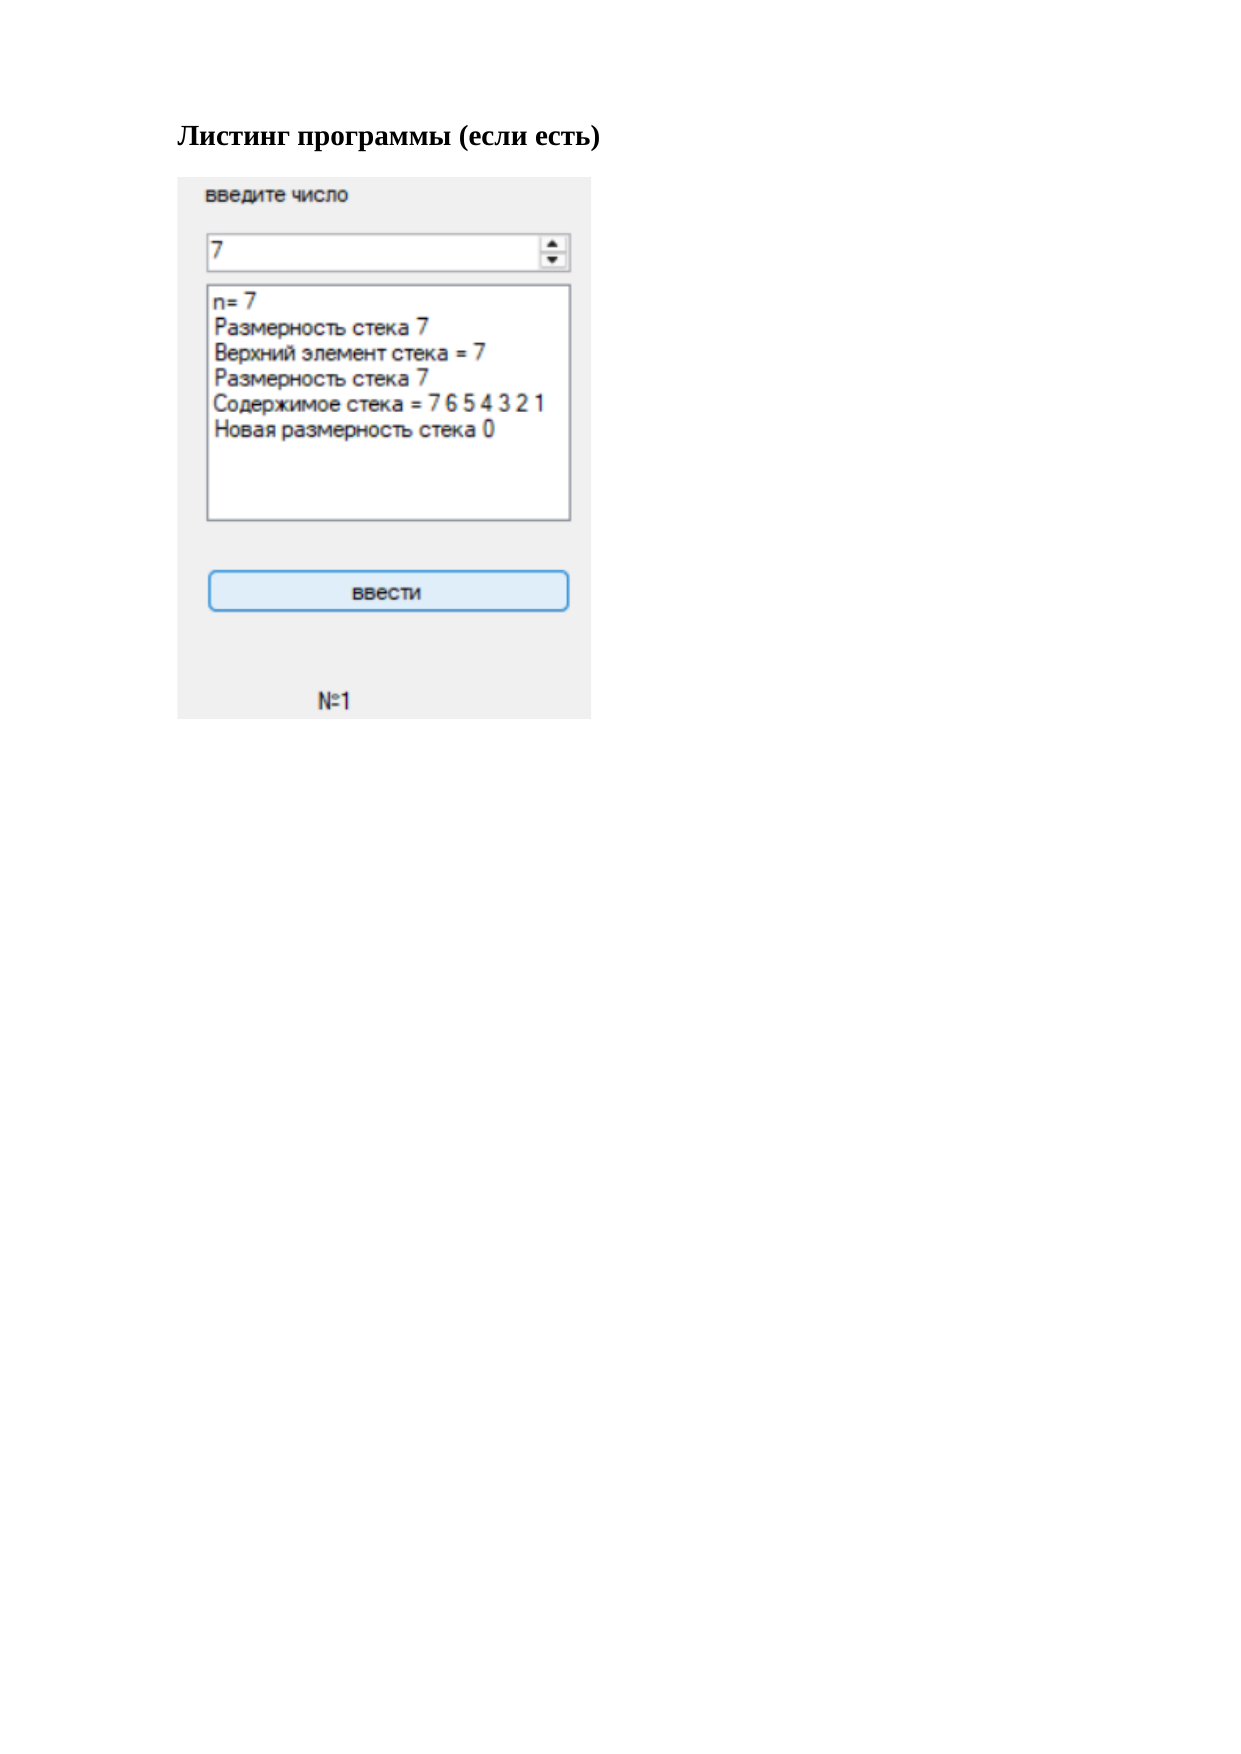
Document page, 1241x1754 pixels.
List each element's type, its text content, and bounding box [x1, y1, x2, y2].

text Листинг программы (если есть) [177, 118, 1152, 152]
picture [177, 177, 592, 719]
